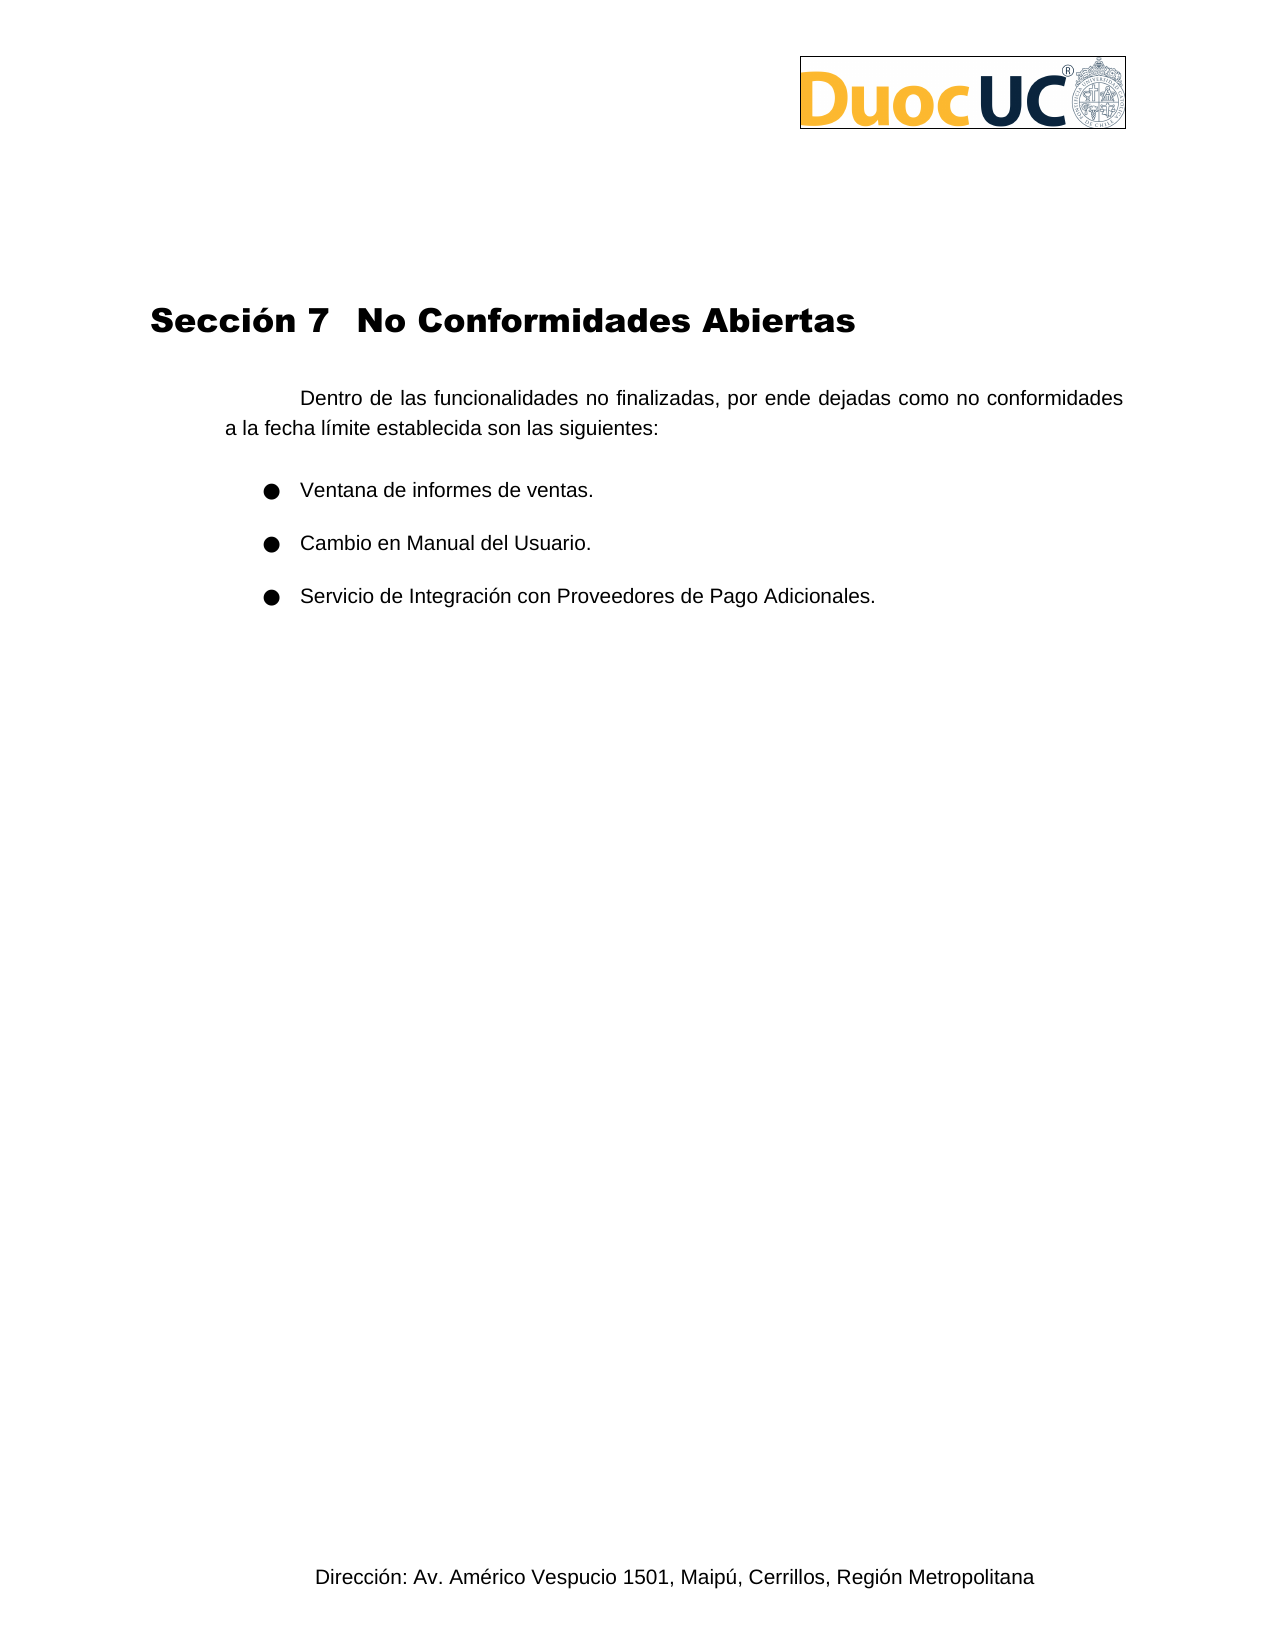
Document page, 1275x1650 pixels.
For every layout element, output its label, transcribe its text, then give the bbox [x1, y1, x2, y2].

text Dentro de las funcionalidades no finalizadas, por ende dejadas como no conformidades a la fecha límite establecida son las siguientes: [225, 386, 1125, 439]
list Cambio en Manual del Usuario. [262, 519, 1125, 562]
picture [801, 57, 1125, 128]
text Sección 7 No Conformidades Abiertas [150, 302, 1125, 340]
list Servicio de Integración con Proveedores de Pago Adicionales. [262, 573, 1125, 616]
list Ventana de informes de ventas. [262, 466, 1125, 509]
